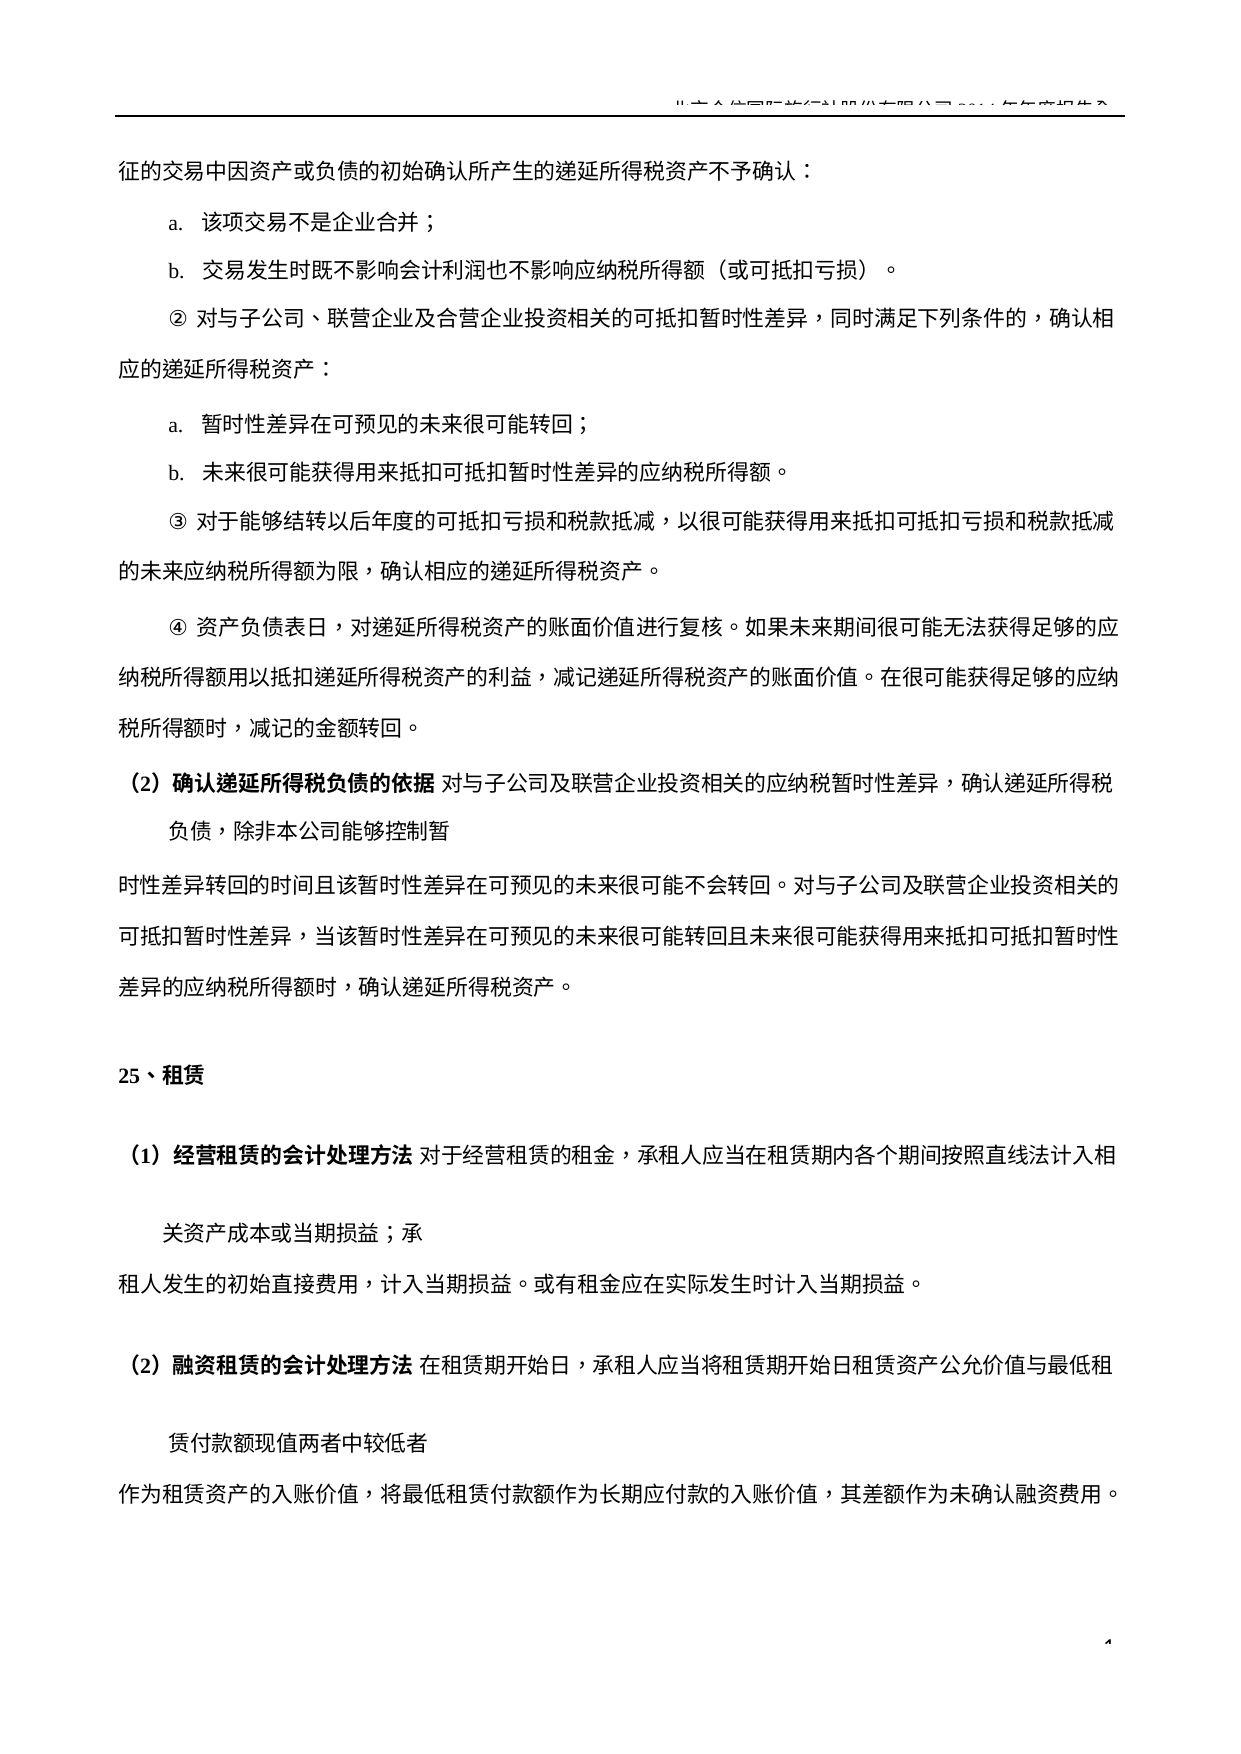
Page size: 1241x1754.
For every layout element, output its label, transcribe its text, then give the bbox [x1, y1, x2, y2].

text ④ 资产负债表日，对递延所得税资产的账面价值进行复核。如果未来期间很可能无法获得足够的应 纳税所得额用以抵扣递延所得税资产的利益，减记递延所得税资产的账面价值。在很可能获得足够的应纳 税所得额时，减记的金额转回。 [118, 612, 1122, 743]
text 时性差异转回的时间且该暂时性差异在可预见的未来很可能不会转回。对与子公司及联营企业投资相关的 可抵扣暂时性差异，当该暂时性差异在可预见的未来很可能转回且未来很可能获得用来抵扣可抵扣暂时性 差异的应纳税所得额时，确认递延所得税资产。 [118, 870, 1122, 1001]
text b. 未来很可能获得用来抵扣可抵扣暂时性差异的应纳税所得额。 [168, 457, 1133, 487]
text b. 交易发生时既不影响会计利润也不影响应纳税所得额（或可抵扣亏损）。 [168, 255, 1133, 285]
text 租人发生的初始直接费用，计入当期损益。或有租金应在实际发生时计入当期损益。 [118, 1268, 1133, 1298]
text ③ 对于能够结转以后年度的可抵扣亏损和税款抵减，以很可能获得用来抵扣可抵扣亏损和税款抵减 的未来应纳税所得额为限，确认相应的递延所得税资产。 [118, 506, 1124, 586]
text 征的交易中因资产或负债的初始确认所产生的递延所得税资产不予确认： [118, 156, 1133, 186]
text （2）融资租赁的会计处理方法 在租赁期开始日，承租人应当将租赁期开始日租赁资产公允价值与最低租赁付款额现值两者中较低者 [118, 1302, 1124, 1458]
text ② 对与子公司、联营企业及合营企业投资相关的可抵扣暂时性差异，同时满足下列条件的，确认相 应的递延所得税资产： [118, 303, 1124, 383]
subtitle 25、租赁 [118, 1060, 1133, 1089]
text 作为租赁资产的入账价值，将最低租赁付款额作为长期应付款的入账价值，其差额作为未确认融资费用。 [118, 1479, 1133, 1509]
text （2）确认递延所得税负债的依据 对与子公司及联营企业投资相关的应纳税暂时性差异，确认递延所得税负债，除非本公司能够控制暂 [118, 768, 1124, 846]
text a. 暂时性差异在可预见的未来很可能转回； [168, 409, 1133, 439]
text a. 该项交易不是企业合并； [168, 207, 1133, 236]
text （1）经营租赁的会计处理方法 对于经营租赁的租金，承租人应当在租赁期内各个期间按照直线法计入相关资产成本或当期损益；承 [118, 1091, 1133, 1248]
